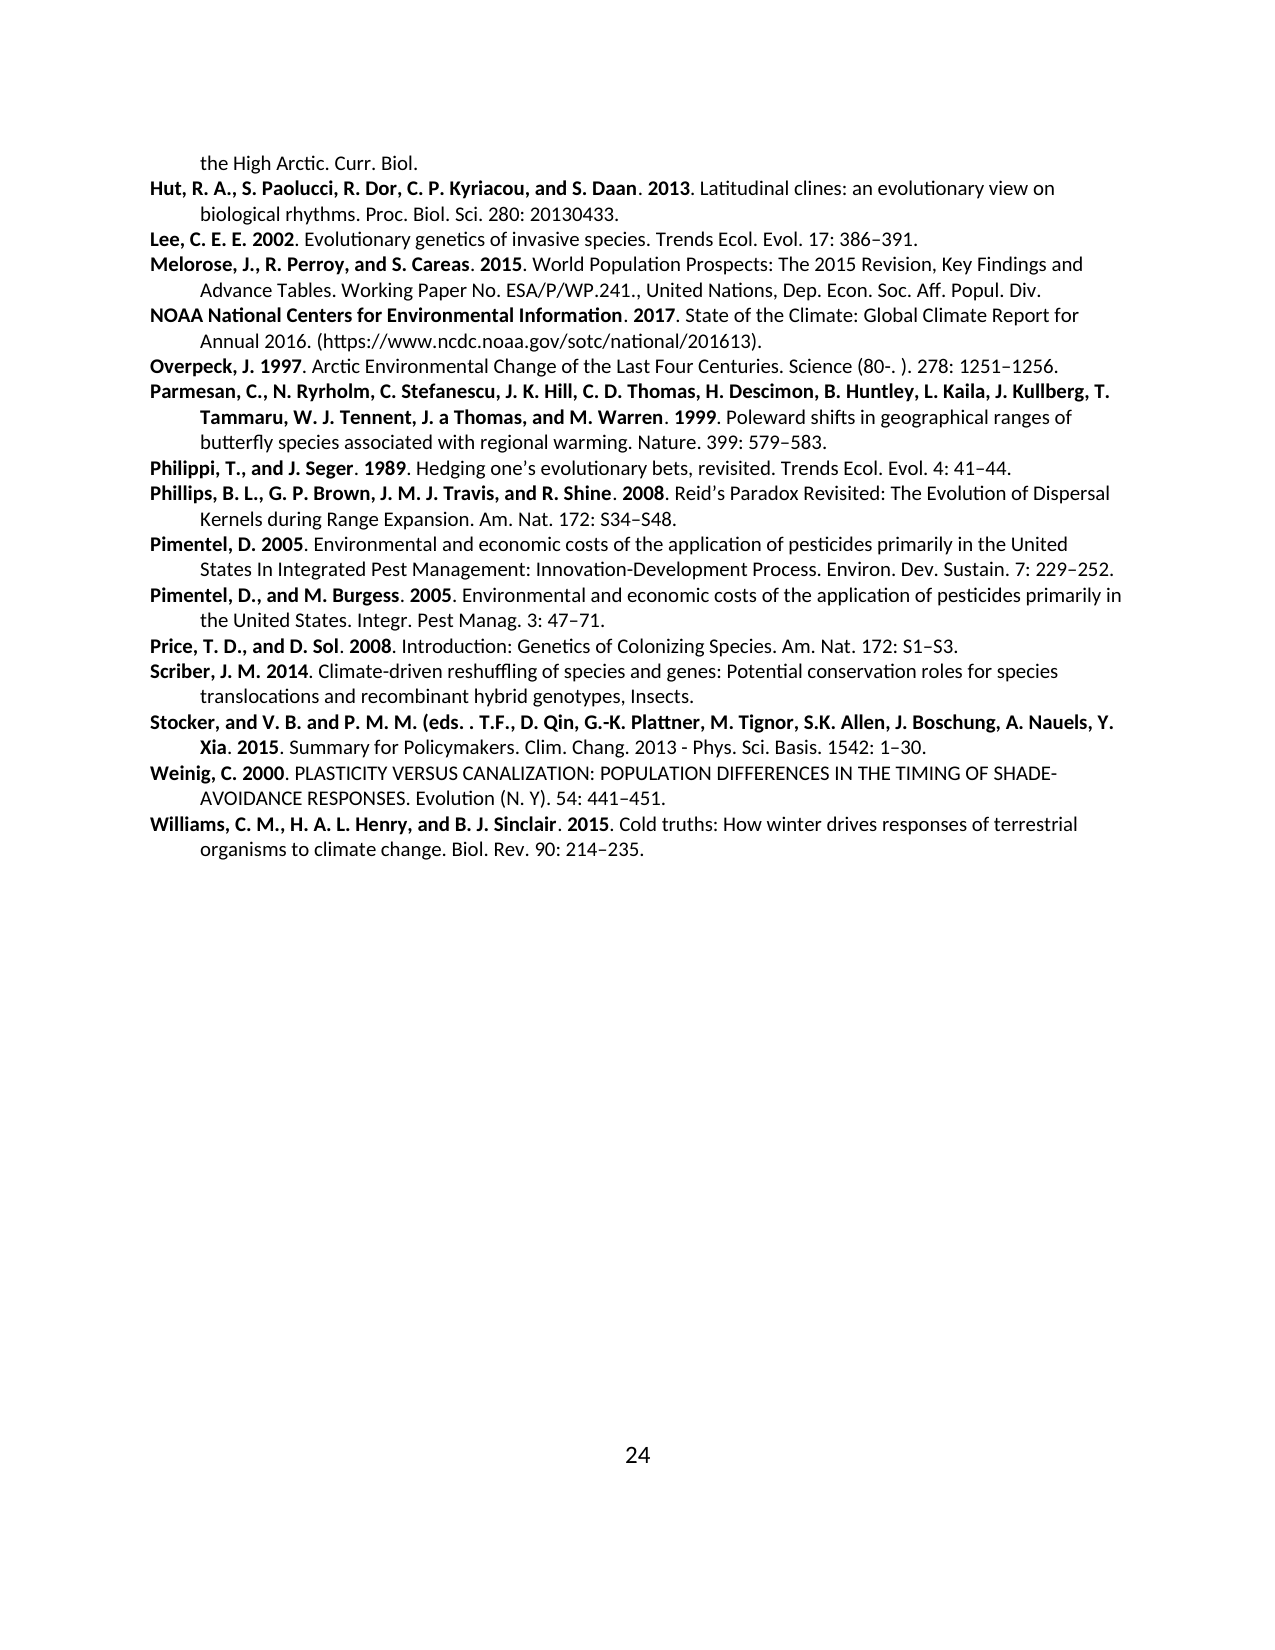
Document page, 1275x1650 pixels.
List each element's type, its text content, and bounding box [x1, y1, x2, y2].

text Pimentel, D. 2005. Environmental and economic costs of the application of pesticides primarily in the United States In Integrated Pest Management: Innovation-Development Process. Environ. Dev. Sustain. 7: 229–252. [150, 531, 1125, 582]
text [150, 150, 1125, 175]
text Lee, C. E. E. 2002. Evolutionary genetics of invasive species. Trends Ecol. Evol. 17: 386–391. [150, 226, 1125, 252]
text Weinig, C. 2000. PLASTICITY VERSUS CANALIZATION: POPULATION DIFFERENCES IN THE TIMING OF SHADE-AVOIDANCE RESPONSES. Evolution (N. Y). 54: 441–451. [150, 760, 1125, 811]
text Hut, R. A., S. Paolucci, R. Dor, C. P. Kyriacou, and S. Daan. 2013. Latitudinal clines: an evolutionary view on biological rhythms. Proc. Biol. Sci. 280: 20130433. [150, 175, 1125, 226]
text Parmesan, C., N. Ryrholm, C. Stefanescu, J. K. Hill, C. D. Thomas, H. Descimon, B. Huntley, L. Kaila, J. Kullberg, T. Tammaru, W. J. Tennent, J. a Thomas, and M. Warren. 1999. Poleward shifts in geographical ranges of butterfly species associated with regional warming. Nature. 399: 579–583. [150, 379, 1125, 455]
text Scriber, J. M. 2014. Climate-driven reshuffling of species and genes: Potential conservation roles for species translocations and recombinant hybrid genotypes, Insects. [150, 658, 1125, 709]
text Stocker, and V. B. and P. M. M. (eds. . T.F., D. Qin, G.-K. Plattner, M. Tignor, S.K. Allen, J. Boschung, A. Nauels, Y. Xia. 2015. Summary for Policymakers. Clim. Chang. 2013 - Phys. Sci. Basis. 1542: 1–30. [150, 709, 1125, 760]
text Price, T. D., and D. Sol. 2008. Introduction: Genetics of Colonizing Species. Am. Nat. 172: S1–S3. [150, 633, 1125, 658]
text Williams, C. M., H. A. L. Henry, and B. J. Sinclair. 2015. Cold truths: How winter drives responses of terrestrial organisms to climate change. Biol. Rev. 90: 214–235. [150, 811, 1125, 862]
text Phillips, B. L., G. P. Brown, J. M. J. Travis, and R. Shine. 2008. Reid’s Paradox Revisited: The Evolution of Dispersal Kernels during Range Expansion. Am. Nat. 172: S34–S48. [150, 480, 1125, 531]
text NOAA National Centers for Environmental Information. 2017. State of the Climate: Global Climate Report for Annual 2016. (https://www.ncdc.noaa.gov/sotc/national/201613). [150, 302, 1125, 353]
text Pimentel, D., and M. Burgess. 2005. Environmental and economic costs of the application of pesticides primarily in the United States. Integr. Pest Manag. 3: 47–71. [150, 582, 1125, 633]
text Philippi, T., and J. Seger. 1989. Hedging one’s evolutionary bets, revisited. Trends Ecol. Evol. 4: 41–44. [150, 455, 1125, 480]
text Melorose, J., R. Perroy, and S. Careas. 2015. World Population Prospects: The 2015 Revision, Key Findings and Advance Tables. Working Paper No. ESA/P/WP.241., United Nations, Dep. Econ. Soc. Aff. Popul. Div. [150, 252, 1125, 302]
text Overpeck, J. 1997. Arctic Environmental Change of the Last Four Centuries. Science (80-. ). 278: 1251–1256. [150, 353, 1125, 379]
